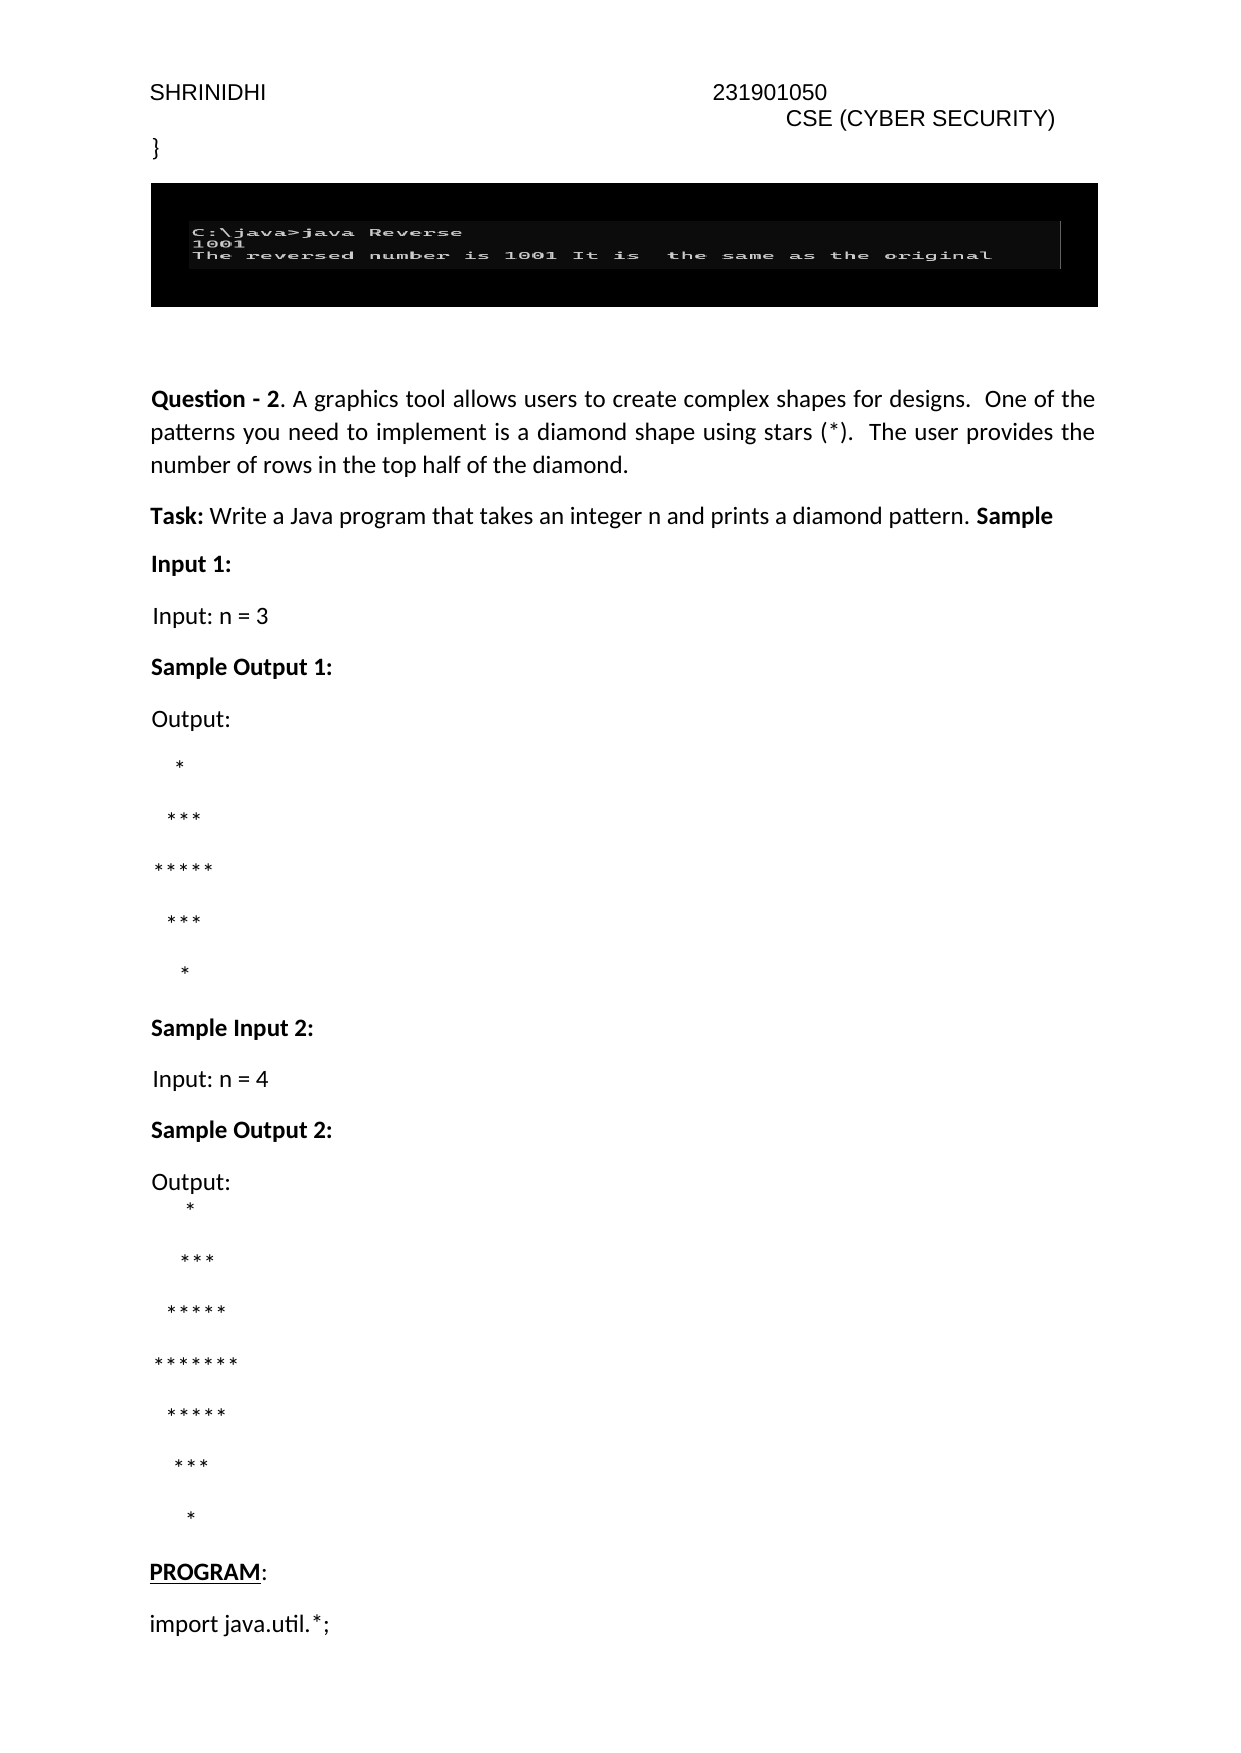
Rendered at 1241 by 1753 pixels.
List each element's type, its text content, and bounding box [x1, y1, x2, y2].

text Input: n = 3 [152, 600, 1097, 631]
text ***** [165, 1299, 1097, 1330]
text *** [178, 1248, 1097, 1278]
text ******* [152, 1351, 1097, 1381]
text Output: [151, 703, 1097, 734]
text * [156, 754, 1097, 785]
text Task: Write a Java program that takes an integer n and prints a diamond pattern. Sample Input 1: [150, 500, 1091, 579]
text *** [150, 1453, 1097, 1484]
text Sample Output 1: [151, 652, 1097, 682]
text Output: [151, 1166, 1097, 1196]
text } [151, 132, 1097, 162]
text *** [165, 909, 1097, 939]
picture [189, 221, 1061, 269]
text * [156, 1505, 1097, 1536]
text Sample Input 2: [151, 1012, 1097, 1042]
text Sample Output 2: [151, 1114, 1097, 1145]
text Question - 2. A graphics tool allows users to create complex shapes for designs. One of the patterns you need to implement is a diamond shape using stars (*). The user provides the number of rows in the top half of the diamond. [150, 383, 1097, 480]
text * [150, 1196, 1097, 1227]
text ***** [165, 1402, 1097, 1433]
text ***** [152, 857, 1097, 888]
text PROGRAM: [149, 1557, 1097, 1587]
text *** [165, 806, 1097, 836]
text * [178, 960, 1097, 991]
text import java.util.*; [149, 1608, 1097, 1639]
text Input: n = 4 [152, 1063, 1097, 1093]
